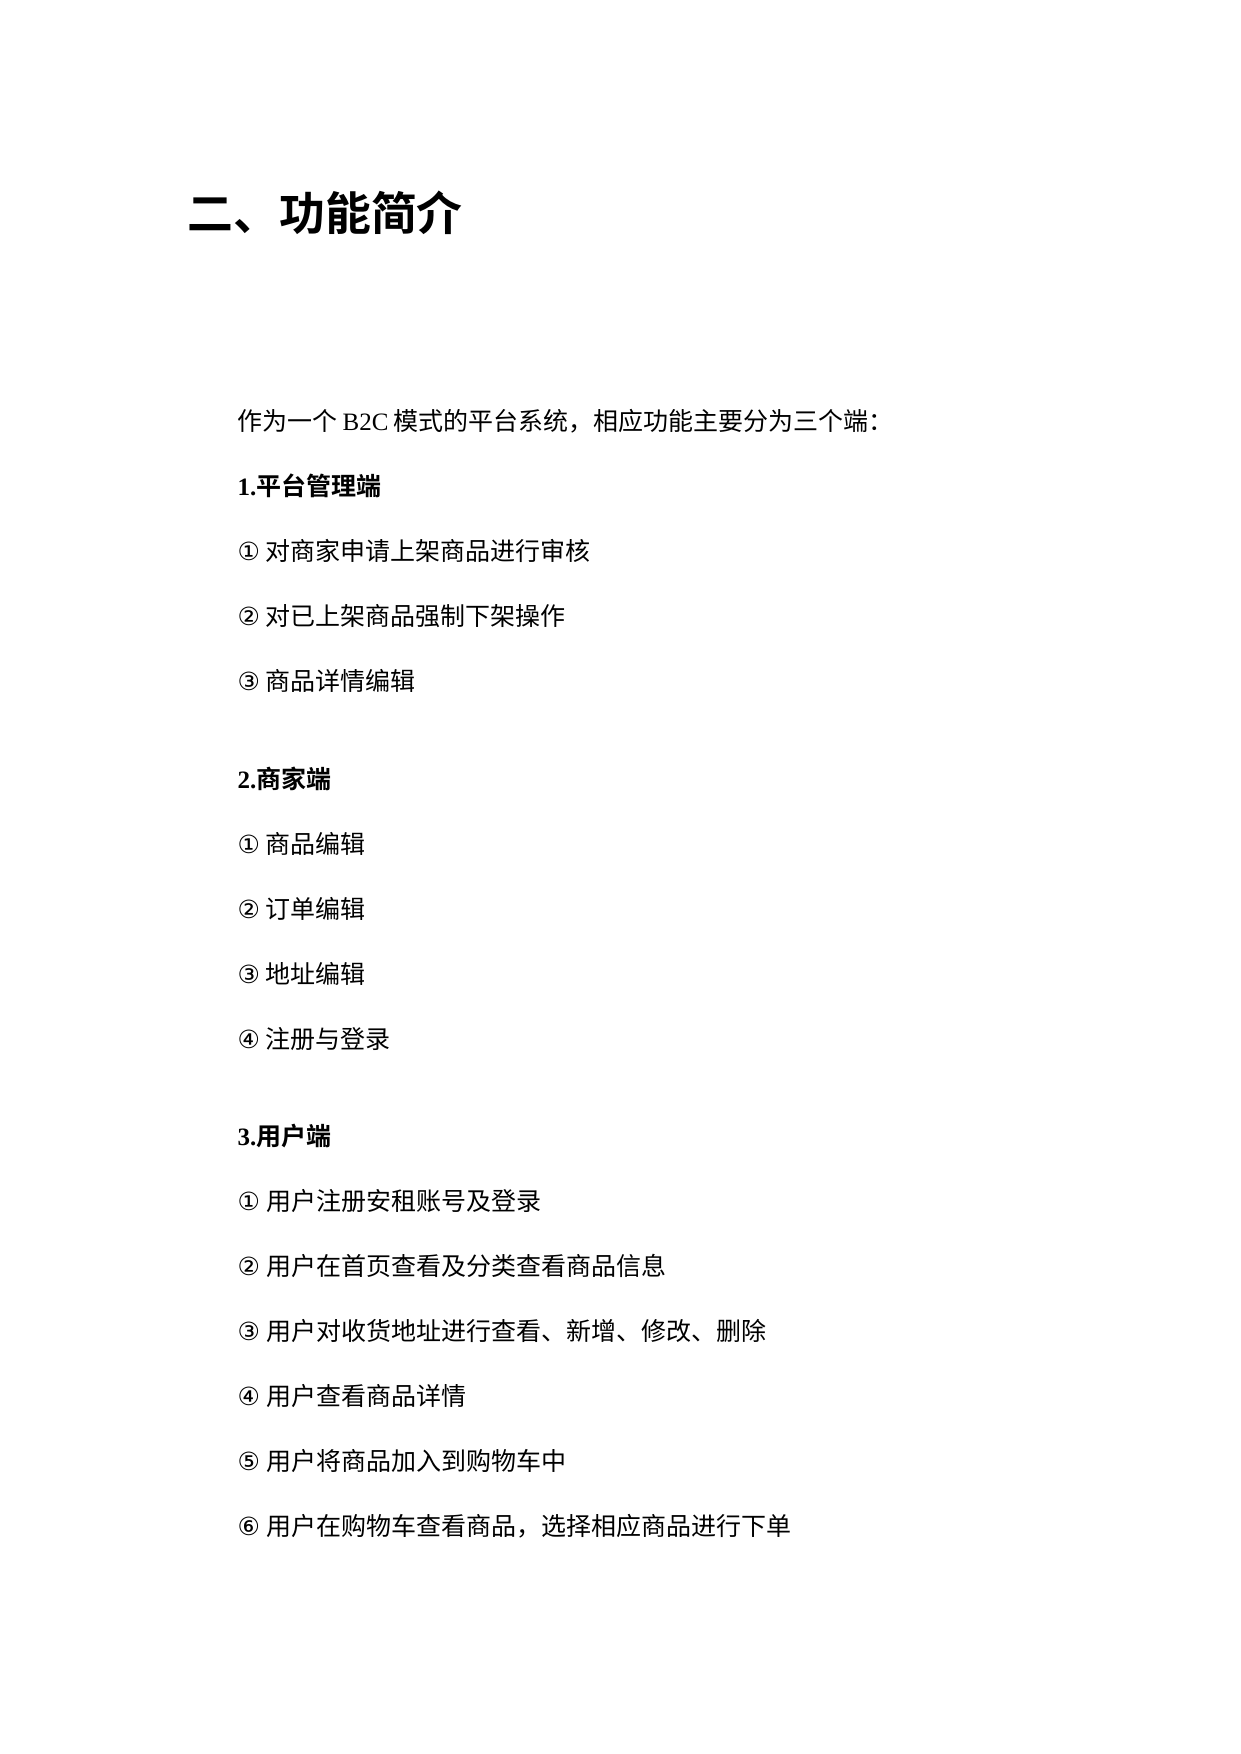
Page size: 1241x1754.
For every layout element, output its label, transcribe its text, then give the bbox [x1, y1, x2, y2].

text ④注册与登录 [237, 1005, 1053, 1070]
text ①对商家申请上架商品进行审核 [237, 517, 1053, 582]
text ②对已上架商品强制下架操作 [237, 582, 1053, 647]
text ⑤ 用户将商品加入到购物车中 [237, 1427, 1053, 1492]
text ①商品编辑 [237, 810, 1053, 875]
text 3.用户端 [237, 1102, 1053, 1167]
text 2.商家端 [237, 745, 1053, 810]
text 作为一个B2C模式的平台系统，相应功能主要分为三个端： [237, 387, 1053, 452]
text ② 用户在首页查看及分类查看商品信息 [237, 1232, 1053, 1297]
text ③地址编辑 [237, 940, 1053, 1005]
text ②订单编辑 [237, 875, 1053, 940]
text ⑥ 用户在购物车查看商品，选择相应商品进行下单 [237, 1492, 1053, 1557]
subtitle 二、功能简介 [187, 162, 1053, 259]
text ① 用户注册安租账号及登录 [237, 1167, 1053, 1232]
text ③ 用户对收货地址进行查看、新增、修改、删除 [237, 1297, 1053, 1362]
text ④ 用户查看商品详情 [237, 1362, 1053, 1427]
text ③商品详情编辑 [237, 647, 1053, 712]
text 1.平台管理端 [237, 452, 1053, 517]
